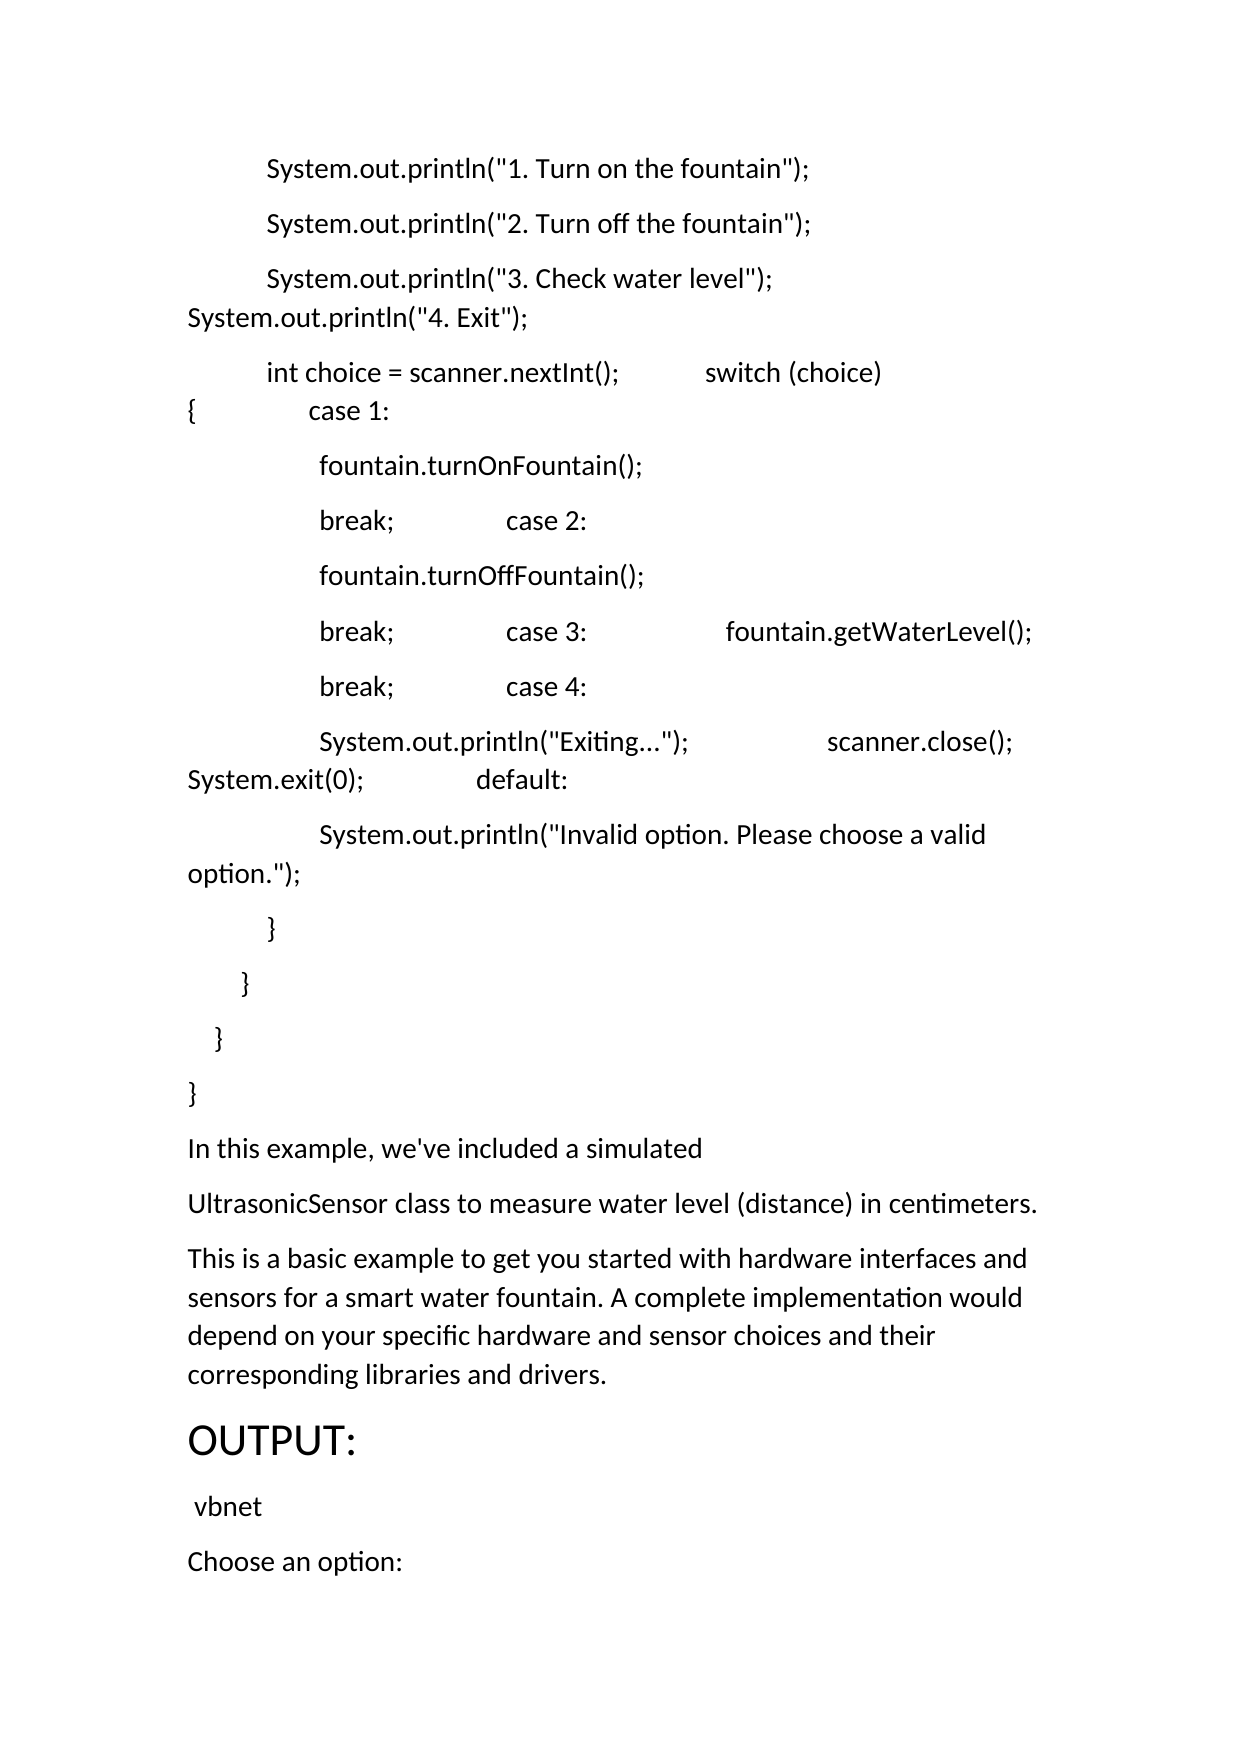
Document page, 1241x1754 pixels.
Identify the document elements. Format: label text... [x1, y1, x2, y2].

text break; case 4: [187, 668, 1053, 703]
text fountain.turnOnFountain(); [187, 447, 1053, 483]
text This is a basic example to get you started with hardware interfaces and sensors for a smart water fountain. A complete implementation would depend on your specific hardware and sensor choices and their corresponding libraries and drivers. [187, 1241, 1053, 1391]
text UltrasonicSensor class to measure water level (distance) in centimeters. [187, 1185, 1053, 1221]
text OUTPUT: [187, 1411, 1053, 1467]
text break; case 2: [187, 502, 1053, 538]
text } [187, 910, 1053, 946]
text System.out.println("1. Turn on the fountain"); [187, 150, 1053, 186]
text int choice = scanner.nextInt(); switch (choice) { case 1: [187, 354, 1053, 428]
text System.out.println("Exiting..."); scanner.close(); System.exit(0); default: [187, 723, 1053, 797]
text } [187, 1020, 1053, 1056]
text fountain.turnOffFountain(); [187, 557, 1053, 593]
text System.out.println("3. Check water level"); System.out.println("4. Exit"); [187, 260, 1053, 334]
text } [187, 965, 1053, 1001]
text vbnet [187, 1488, 1053, 1523]
text Choose an option: [187, 1543, 1053, 1579]
text System.out.println("2. Turn off the fountain"); [187, 205, 1053, 241]
text System.out.println("Invalid option. Please choose a valid option."); [187, 816, 1053, 890]
text In this example, we've included a simulated [187, 1130, 1053, 1166]
text break; case 3: fountain.getWaterLevel(); [187, 613, 1053, 648]
text } [187, 1075, 1053, 1111]
